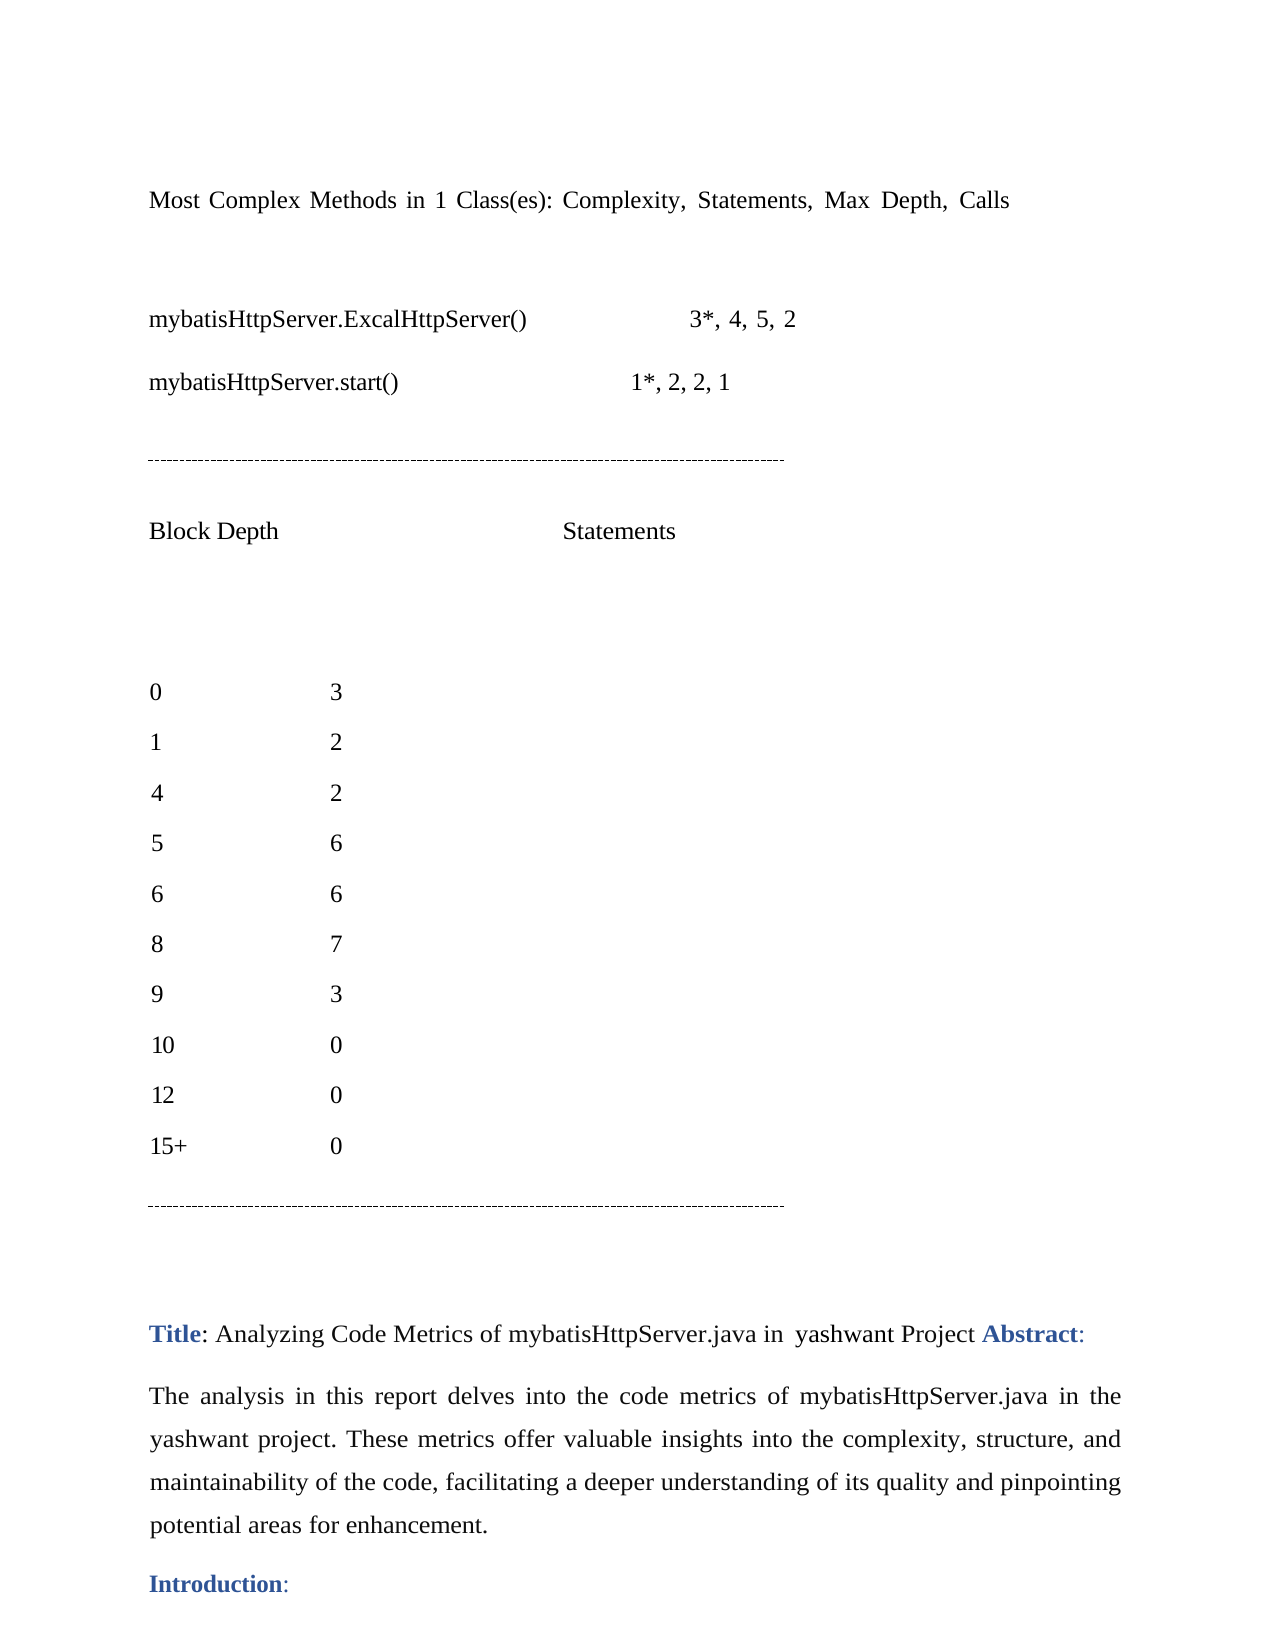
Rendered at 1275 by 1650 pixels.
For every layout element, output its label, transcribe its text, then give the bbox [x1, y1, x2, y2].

text Most Complex Methods in 1 Class(es): Complexity, Statements, Max Depth, Calls [148, 185, 1133, 213]
text Title: Analyzing Code Metrics of mybatisHttpServer.java in yashwant Project Abstract: [148, 1319, 1133, 1348]
table_header 0 [144, 677, 330, 718]
table_cell 15+ [144, 1123, 330, 1173]
table_cell 1 [144, 719, 330, 769]
table_cell 2 [330, 769, 504, 819]
table_cell 5 [144, 820, 330, 870]
text mybatisHttpServer.ExcalHttpServer() 3*, 4, 5, 2 [148, 304, 1133, 333]
text The analysis in this report delves into the code metrics of mybatisHttpServer.java in the yashwant project. These metrics offer valuable insights into the complexity, structure, and maintainability of the code, facilitating a deeper understanding of its quality and pinpointing potential areas for enhancement. [148, 1381, 1122, 1539]
text mybatisHttpServer.start() 1*, 2, 2, 1 [148, 367, 1133, 395]
table_cell 6 [330, 820, 504, 870]
table_cell 0 [330, 1072, 504, 1122]
table_cell 3 [330, 971, 504, 1021]
table_cell 8 [144, 921, 330, 971]
table_cell 10 [144, 1021, 330, 1072]
text Block Depth Statements [148, 516, 1133, 545]
table_cell 4 [144, 769, 330, 819]
table_cell 7 [330, 921, 504, 971]
table_cell 0 [330, 1021, 504, 1072]
table_cell 0 [330, 1123, 504, 1173]
table_cell 9 [144, 971, 330, 1021]
table_cell 2 [330, 719, 504, 769]
table_cell 12 [144, 1072, 330, 1122]
table_header 3 [330, 677, 504, 718]
table_cell 6 [144, 870, 330, 921]
table_cell 6 [330, 870, 504, 921]
subtitle Introduction: [148, 1569, 1133, 1598]
